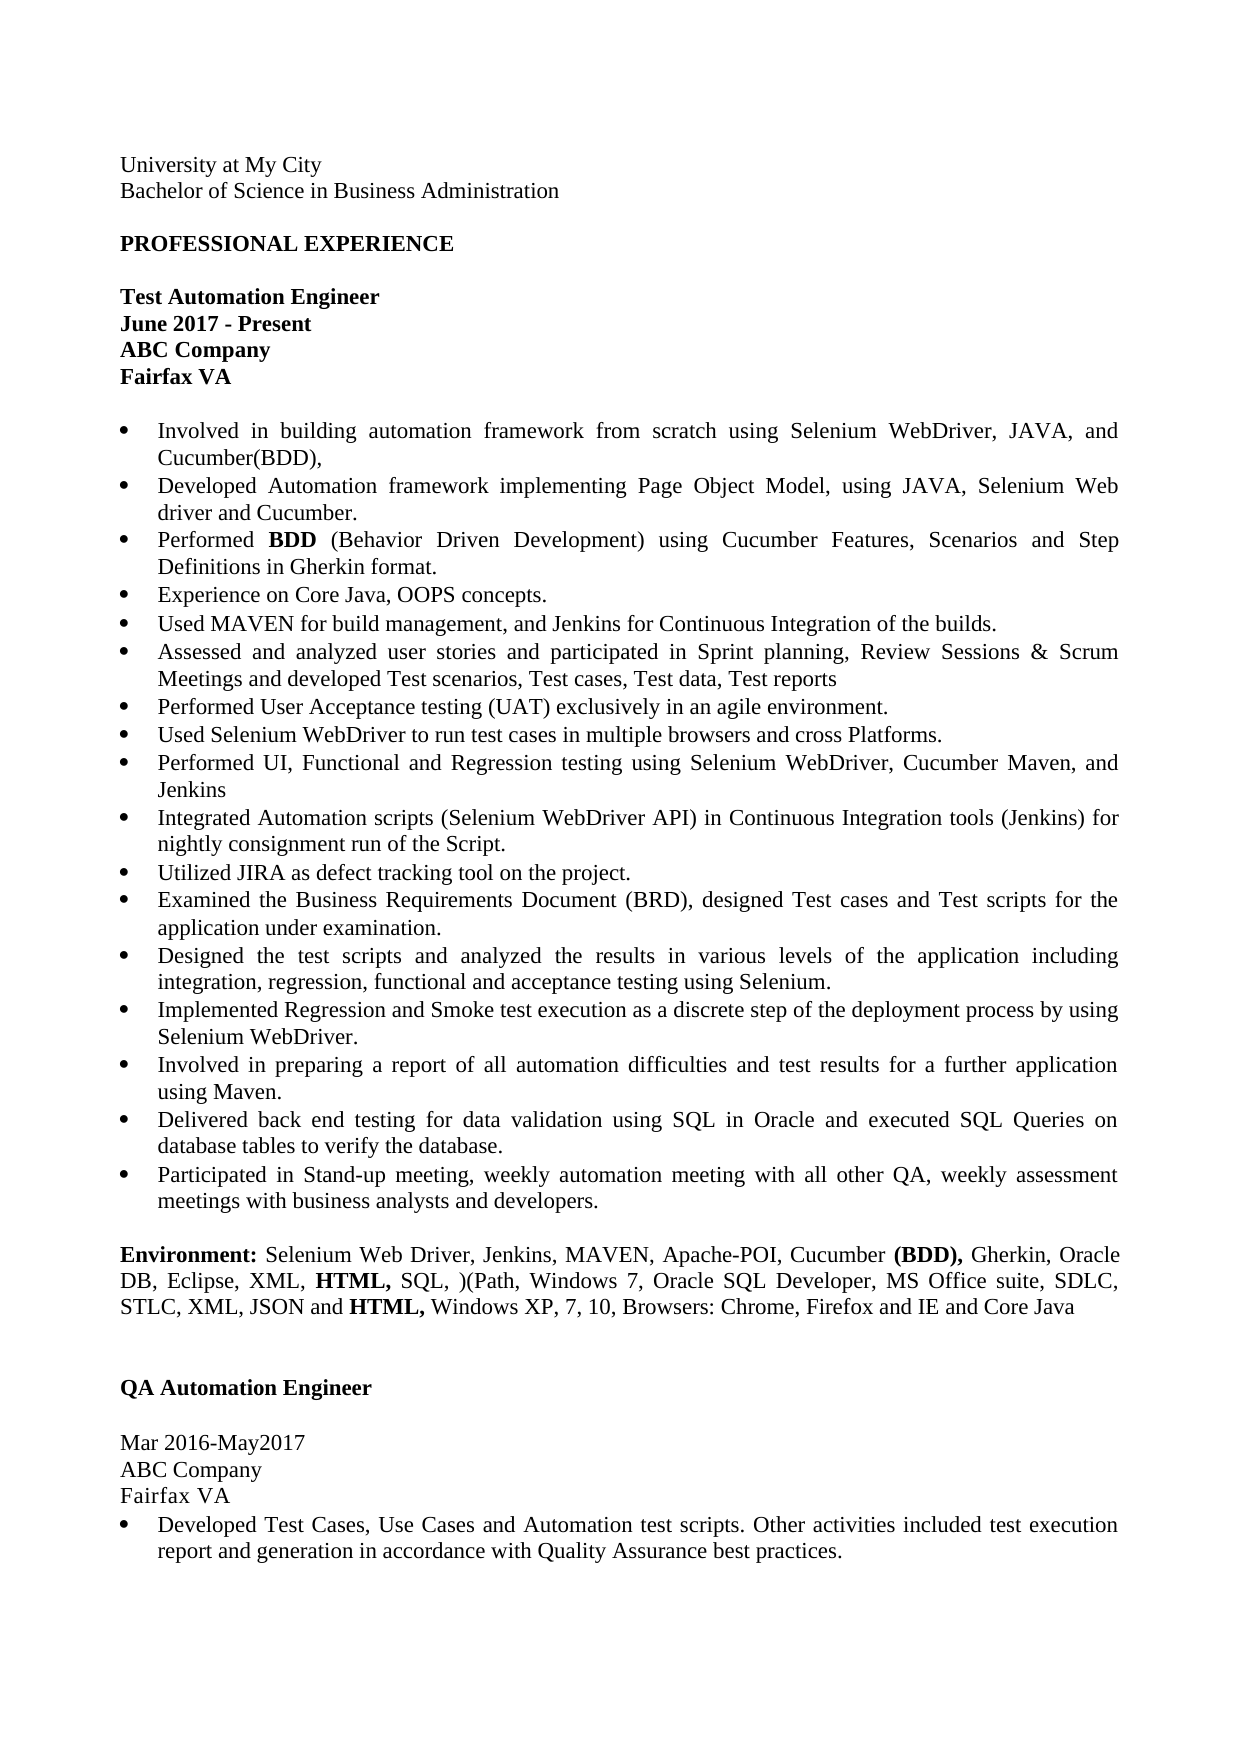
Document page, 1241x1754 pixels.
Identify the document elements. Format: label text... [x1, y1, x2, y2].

list Assessed and analyzed user stories and participated in Sprint planning, Review Sessions & Scrum Meetings and developed Test scenarios, Test cases, Test data, Test reports [120, 638, 1120, 692]
text ABC Company [120, 337, 1120, 363]
list Delivered back end testing for data validation using SQL in Oracle and executed SQL Queries on database tables to verify the database. [120, 1106, 1120, 1159]
text Environment: Selenium Web Driver, Jenkins, MAVEN, Apache-POI, Cucumber (BDD), Gherkin, Oracle DB, Eclipse, XML, HTML, SQL, )(Path, Windows 7, Oracle SQL Developer, MS Office suite, SDLC, STLC, XML, JSON and HTML, Windows XP, 7, 10, Browsers: Chrome, Firefox and IE and Core Java [120, 1241, 1120, 1320]
list Implemented Regression and Smoke test execution as a discrete step of the deployment process by using Selenium WebDriver. [120, 995, 1120, 1050]
list Participated in Stand-up meeting, weekly automation meeting with all other QA, weekly assessment meetings with business analysts and developers. [120, 1161, 1120, 1214]
list Used MAVEN for build management, and Jenkins for Continuous Integration of the builds. [120, 609, 1120, 637]
list Performed BDD (Behavior Driven Development) using Cucumber Features, Scenarios and Step Definitions in Gherkin format. [120, 525, 1120, 580]
list Integrated Automation scripts (Selenium WebDriver API) in Continuous Integration tools (Jenkins) for nightly consignment run of the Script. [120, 804, 1120, 857]
list Involved in preparing a report of all automation difficulties and test results for a further application using Maven. [120, 1051, 1120, 1105]
list Examined the Business Requirements Document (BRD), designed Test cases and Test scripts for the application under examination. [120, 886, 1120, 940]
text Fairfax VA [120, 1483, 1120, 1509]
text Fairfax VA [120, 364, 1120, 390]
text June 2017 - Present [120, 311, 1120, 336]
list Designed the test scripts and analyzed the results in various levels of the application including integration, regression, functional and acceptance testing using Selenium. [120, 942, 1120, 995]
text Mar 2016-May2017 ABC Company [120, 1430, 1120, 1483]
list Developed Automation framework implementing Page Object Model, using JAVA, Selenium Web driver and Cucumber. [120, 472, 1120, 525]
list Involved in building automation framework from scratch using Selenium WebDriver, JAVA, and Cucumber(BDD), [120, 417, 1120, 471]
text PROFESSIONAL EXPERIENCE [120, 231, 1120, 257]
list Performed UI, Functional and Regression testing using Selenium WebDriver, Cucumber Maven, and Jenkins [120, 749, 1120, 802]
text Test Automation Engineer [120, 284, 1120, 310]
list Utilized JIRA as defect tracking tool on the project. [120, 858, 1120, 886]
list Experience on Core Java, OOPS concepts. [120, 581, 1120, 608]
list Performed User Acceptance testing (UAT) exclusively in an agile environment. [120, 692, 1120, 720]
text University at My City [120, 150, 1120, 178]
text Bachelor of Science in Business Administration [120, 178, 1120, 204]
text QA Automation Engineer [120, 1374, 1120, 1400]
list Used Selenium WebDriver to run test cases in multiple browsers and cross Platforms. [120, 721, 1120, 748]
list Developed Test Cases, Use Cases and Automation test scripts. Other activities included test execution report and generation in accordance with Quality Assurance best practices. [120, 1511, 1120, 1564]
